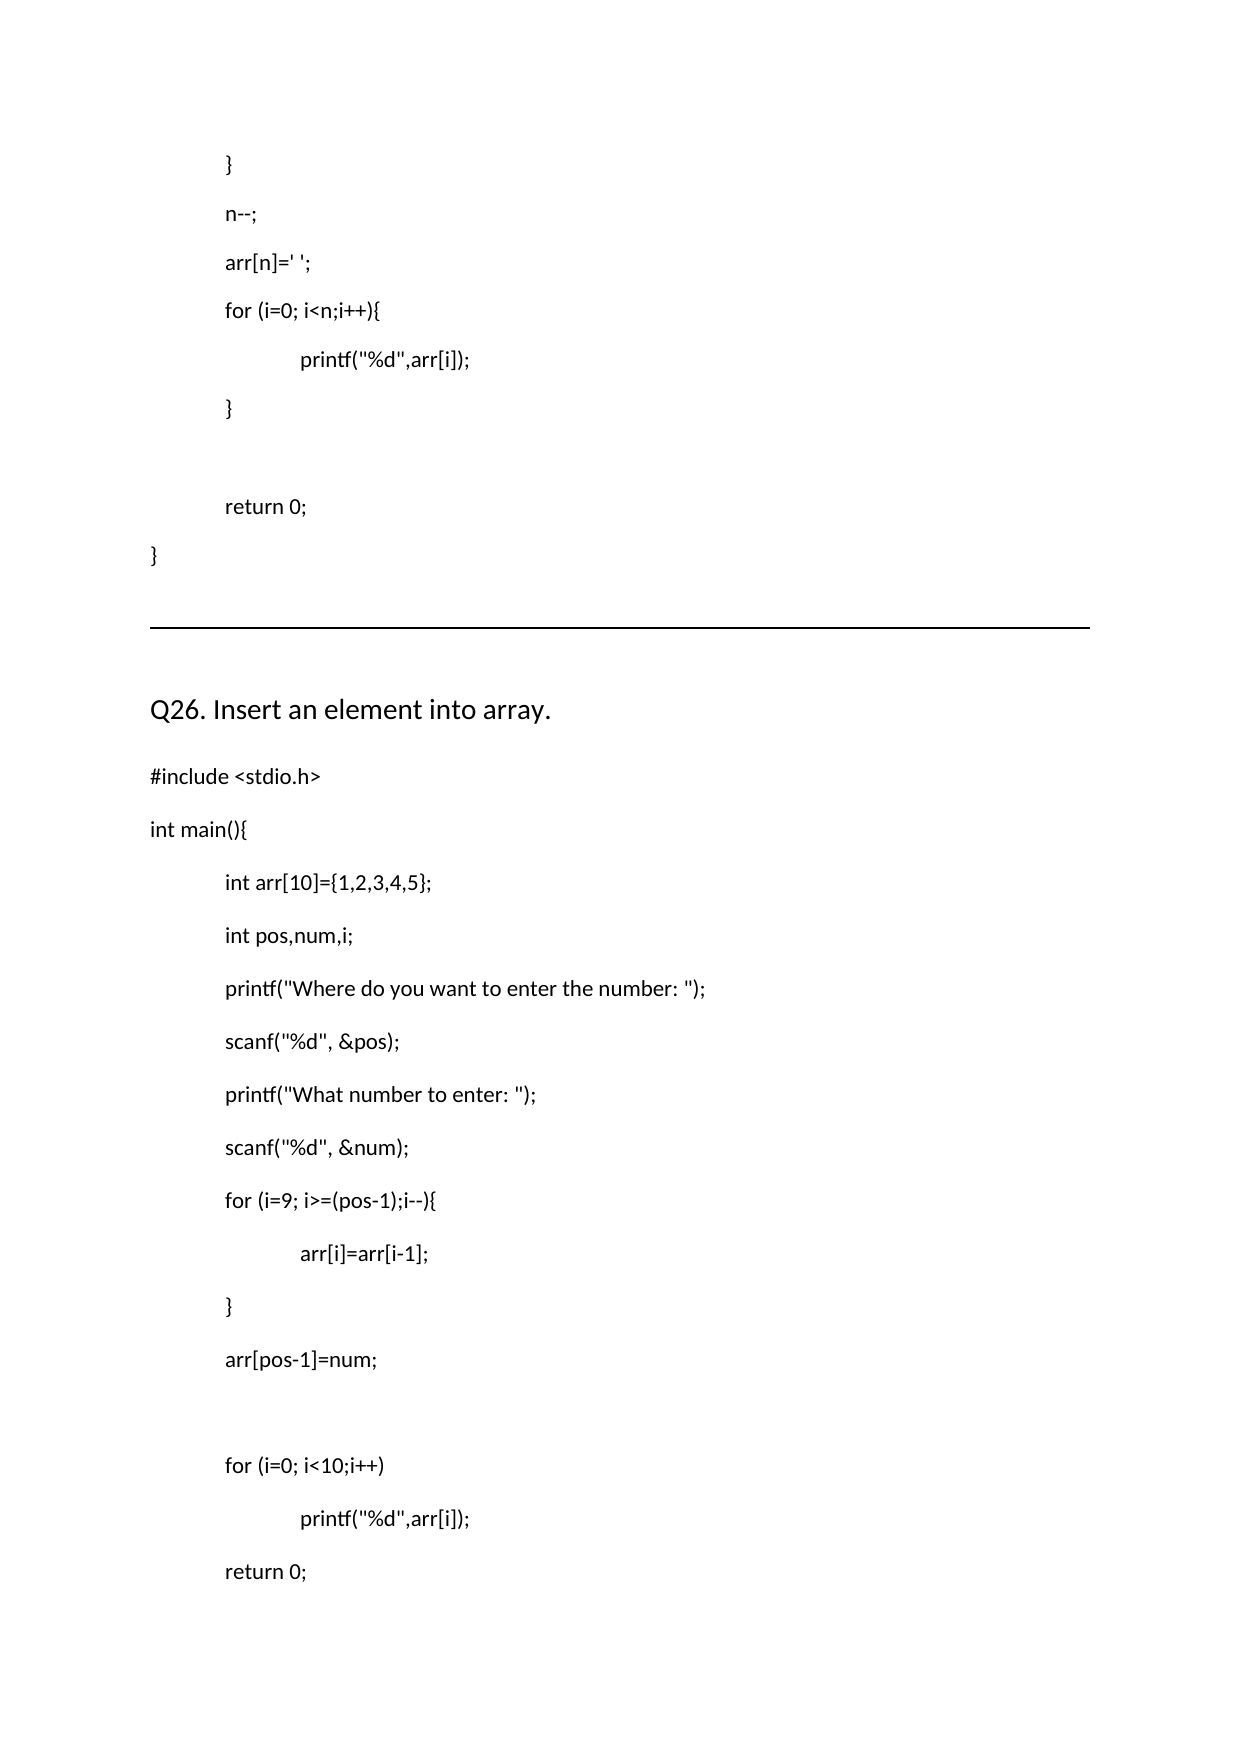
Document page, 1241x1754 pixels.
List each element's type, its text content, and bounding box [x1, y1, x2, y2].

text printf("Where do you want to enter the number: "); [150, 974, 1090, 1002]
text printf("What number to enter: "); [150, 1080, 1090, 1108]
text } [150, 1292, 1090, 1320]
text #include <stdio.h> [150, 762, 1090, 790]
text printf("%d",arr[i]); [150, 1504, 1090, 1532]
text n--; [150, 199, 1090, 227]
text for (i=0; i<10;i++) [150, 1451, 1090, 1479]
text for (i=0; i<n;i++){ [150, 297, 1090, 324]
text for (i=9; i>=(pos-1);i--){ [150, 1186, 1090, 1214]
text return 0; [150, 492, 1090, 520]
text } [150, 150, 1090, 178]
text int pos,num,i; [150, 921, 1090, 949]
text return 0; [150, 1557, 1090, 1585]
text arr[pos-1]=num; [150, 1345, 1090, 1373]
text scanf("%d", &num); [150, 1133, 1090, 1161]
text printf("%d",arr[i]); [150, 345, 1090, 373]
text } [150, 394, 1090, 422]
text scanf("%d", &pos); [150, 1027, 1090, 1055]
text arr[i]=arr[i-1]; [150, 1239, 1090, 1267]
text int main(){ [150, 815, 1090, 843]
text int arr[10]={1,2,3,4,5}; [150, 868, 1090, 896]
text Q26. Insert an element into array. [150, 691, 1090, 726]
text arr[n]=' '; [150, 248, 1090, 276]
text } [150, 541, 1090, 569]
